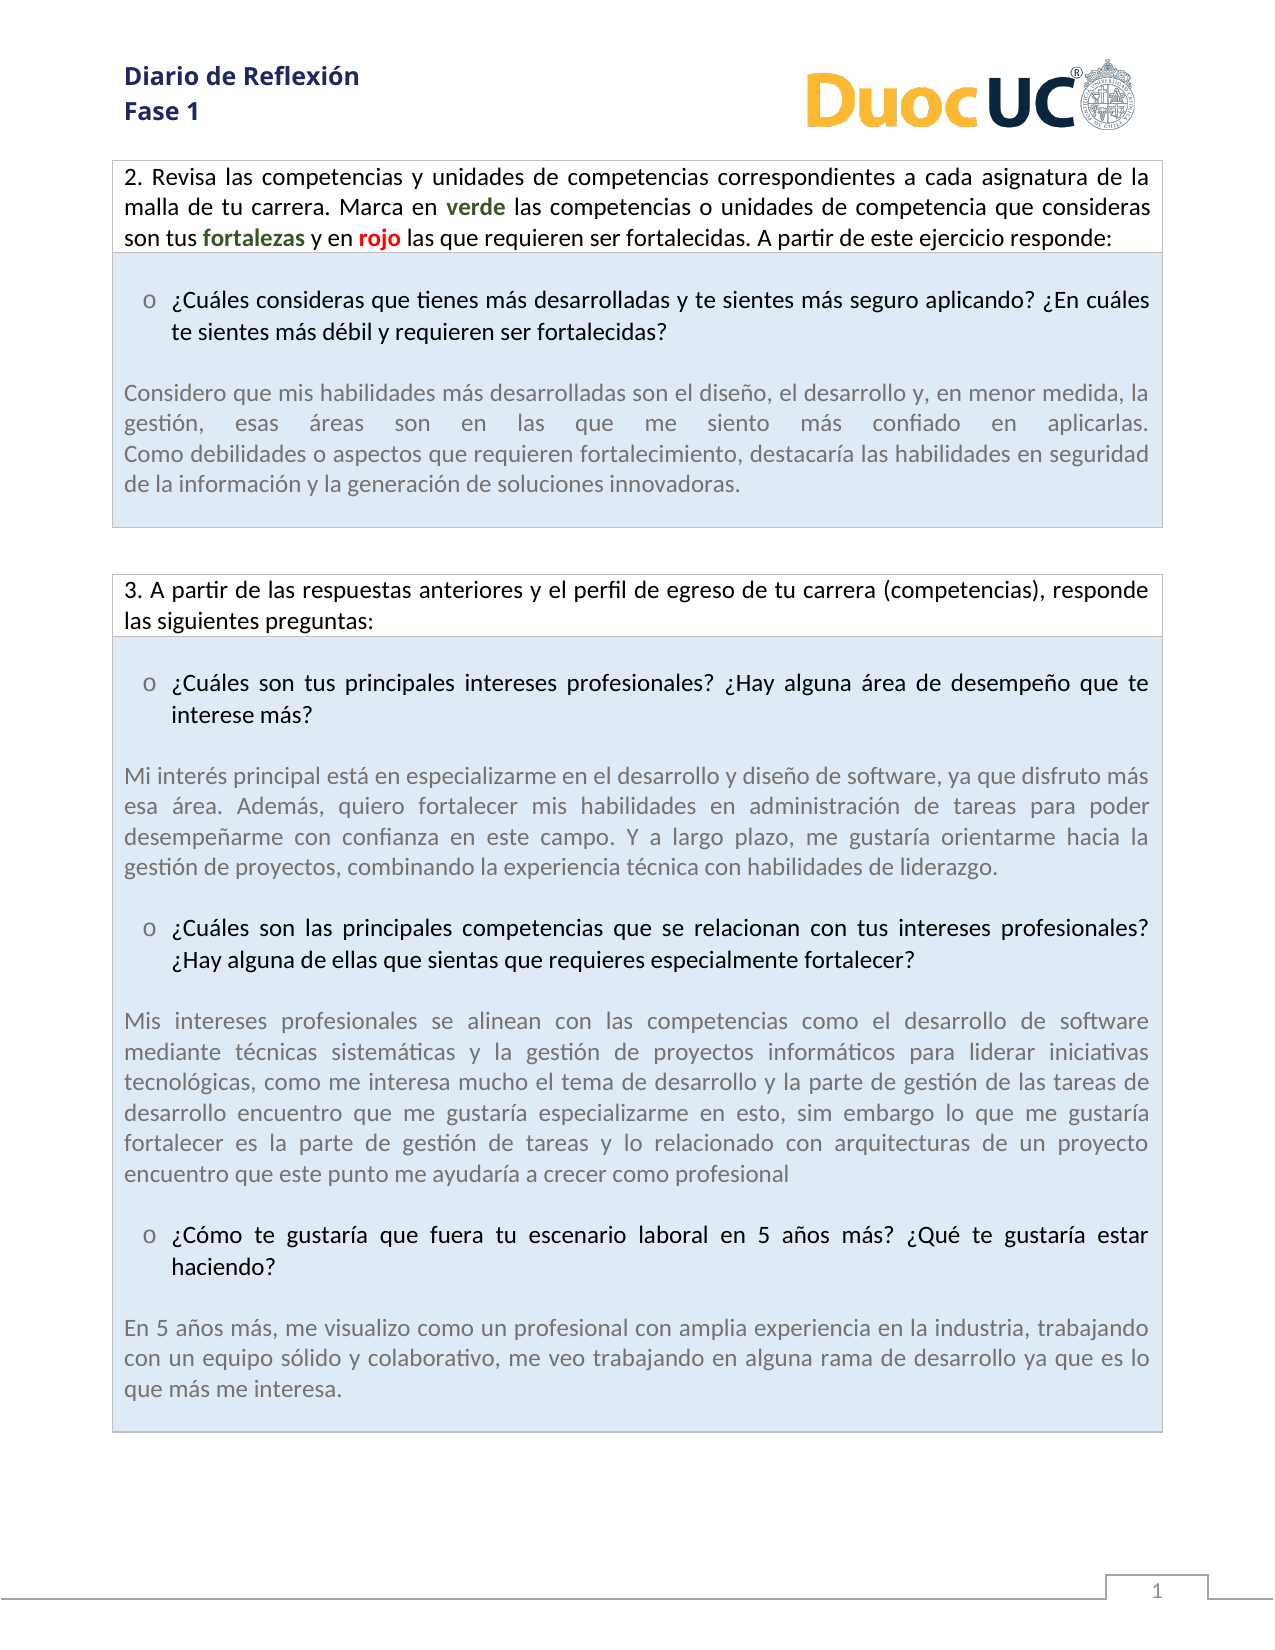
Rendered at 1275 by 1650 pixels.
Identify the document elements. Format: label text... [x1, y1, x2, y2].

picture [807, 59, 1135, 130]
table_cell ¿Cuáles consideras que tienes más desarrolladas y te sientes más seguro aplicando? ¿En cuáles te sientes más débil y requieren ser fortalecidas? Considero que mis habilidades más desarrolladas son el diseño, el desarrollo y, en menor medida, la gestión, esas áreas son en las que me siento más confiado en aplicarlas. Como debilidades o aspectos que requieren fortalecimiento, destacaría las habilidades en seguridad de la información y la generación de soluciones innovadoras. [113, 253, 1162, 527]
table_header 2. Revisa las competencias y unidades de competencias correspondientes a cada asignatura de la malla de tu carrera. Marca en verde las competencias o unidades de competencia que consideras son tus fortalezas y en rojo las que requieren ser fortalecidas. A partir de este ejercicio responde: [113, 161, 1162, 252]
table_header 3. A partir de las respuestas anteriores y el perfil de egreso de tu carrera (competencias), responde las siguientes preguntas: [113, 575, 1162, 636]
table_cell ¿Cuáles son tus principales intereses profesionales? ¿Hay alguna área de desempeño que te interese más? Mi interés principal está en especializarme en el desarrollo y diseño de software, ya que disfruto más esa área. Además, quiero fortalecer mis habilidades en administración de tareas para poder desempeñarme con confianza en este campo. Y a largo plazo, me gustaría orientarme hacia la gestión de proyectos, combinando la experiencia técnica con habilidades de liderazgo. ¿Cuáles son las principales competencias que se relacionan con tus intereses profesionales? ¿Hay alguna de ellas que sientas que requieres especialmente fortalecer? Mis intereses profesionales se alinean con las competencias como el desarrollo de software mediante técnicas sistemáticas y la gestión de proyectos informáticos para liderar iniciativas tecnológicas, como me interesa mucho el tema de desarrollo y la parte de gestión de las tareas de desarrollo encuentro que me gustaría especializarme en esto, sim embargo lo que me gustaría fortalecer es la parte de gestión de tareas y lo relacionado con arquitecturas de un proyecto encuentro que este punto me ayudaría a crecer como profesional ¿Cómo te gustaría que fuera tu escenario laboral en 5 años más? ¿Qué te gustaría estar haciendo? En 5 años más, me visualizo como un profesional con amplia experiencia en la industria, trabajando con un equipo sólido y colaborativo, me veo trabajando en alguna rama de desarrollo ya que es lo que más me interesa. [113, 637, 1162, 1431]
